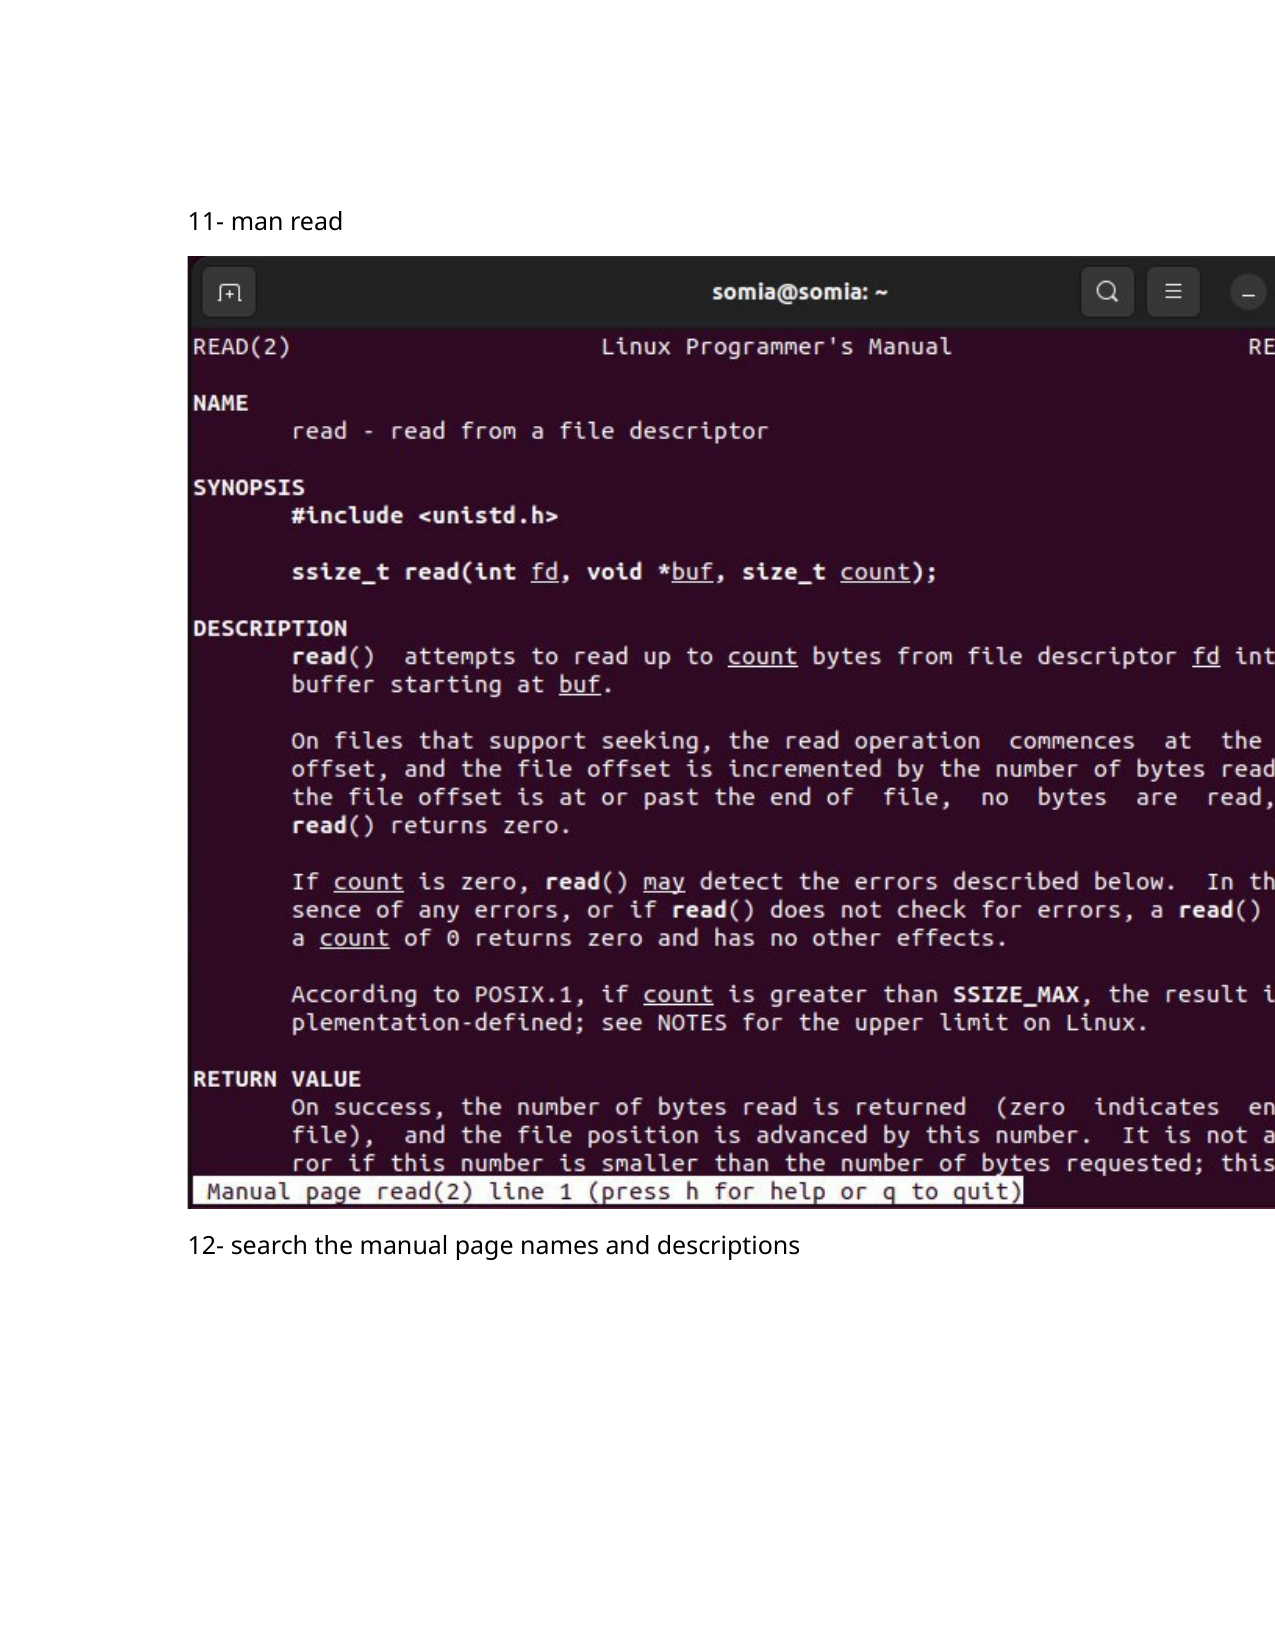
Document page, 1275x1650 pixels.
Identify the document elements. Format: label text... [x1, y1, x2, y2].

text 12- search the manual page names and descriptions [187, 1228, 1125, 1262]
picture [187, 256, 1275, 1209]
text 11- man read [187, 203, 1125, 237]
